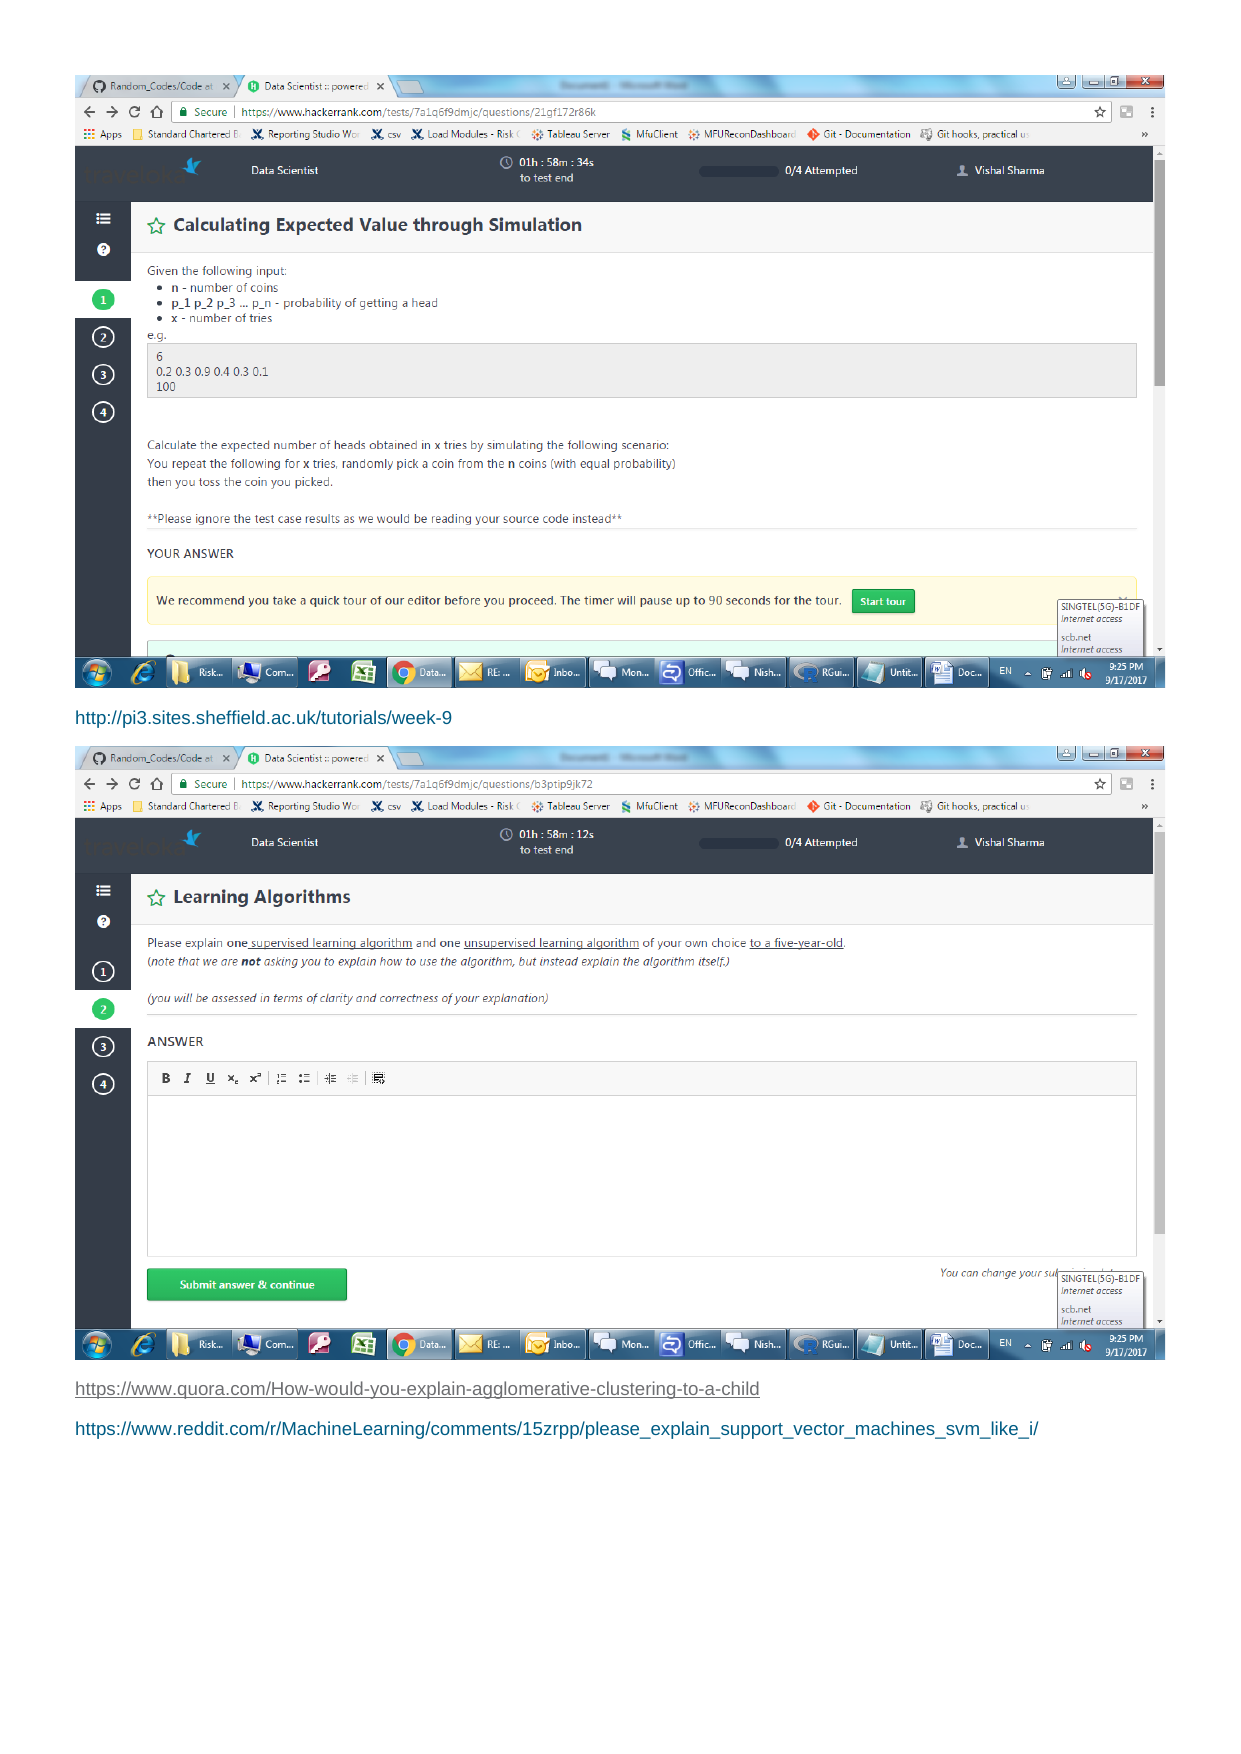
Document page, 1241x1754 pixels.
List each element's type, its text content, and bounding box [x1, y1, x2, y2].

picture [75, 75, 1166, 688]
text http://pi3.sites.sheffield.ac.uk/tutorials/week-9 [75, 706, 1165, 728]
text https://www.reddit.com/r/MachineLearning/comments/15zrpp/please_explain_support_vector_machines_svm_like_i/ [75, 1418, 1165, 1439]
picture [75, 746, 1166, 1360]
text https://www.quora.com/How-would-you-explain-agglomerative-clustering-to-a-child [75, 1378, 1165, 1399]
